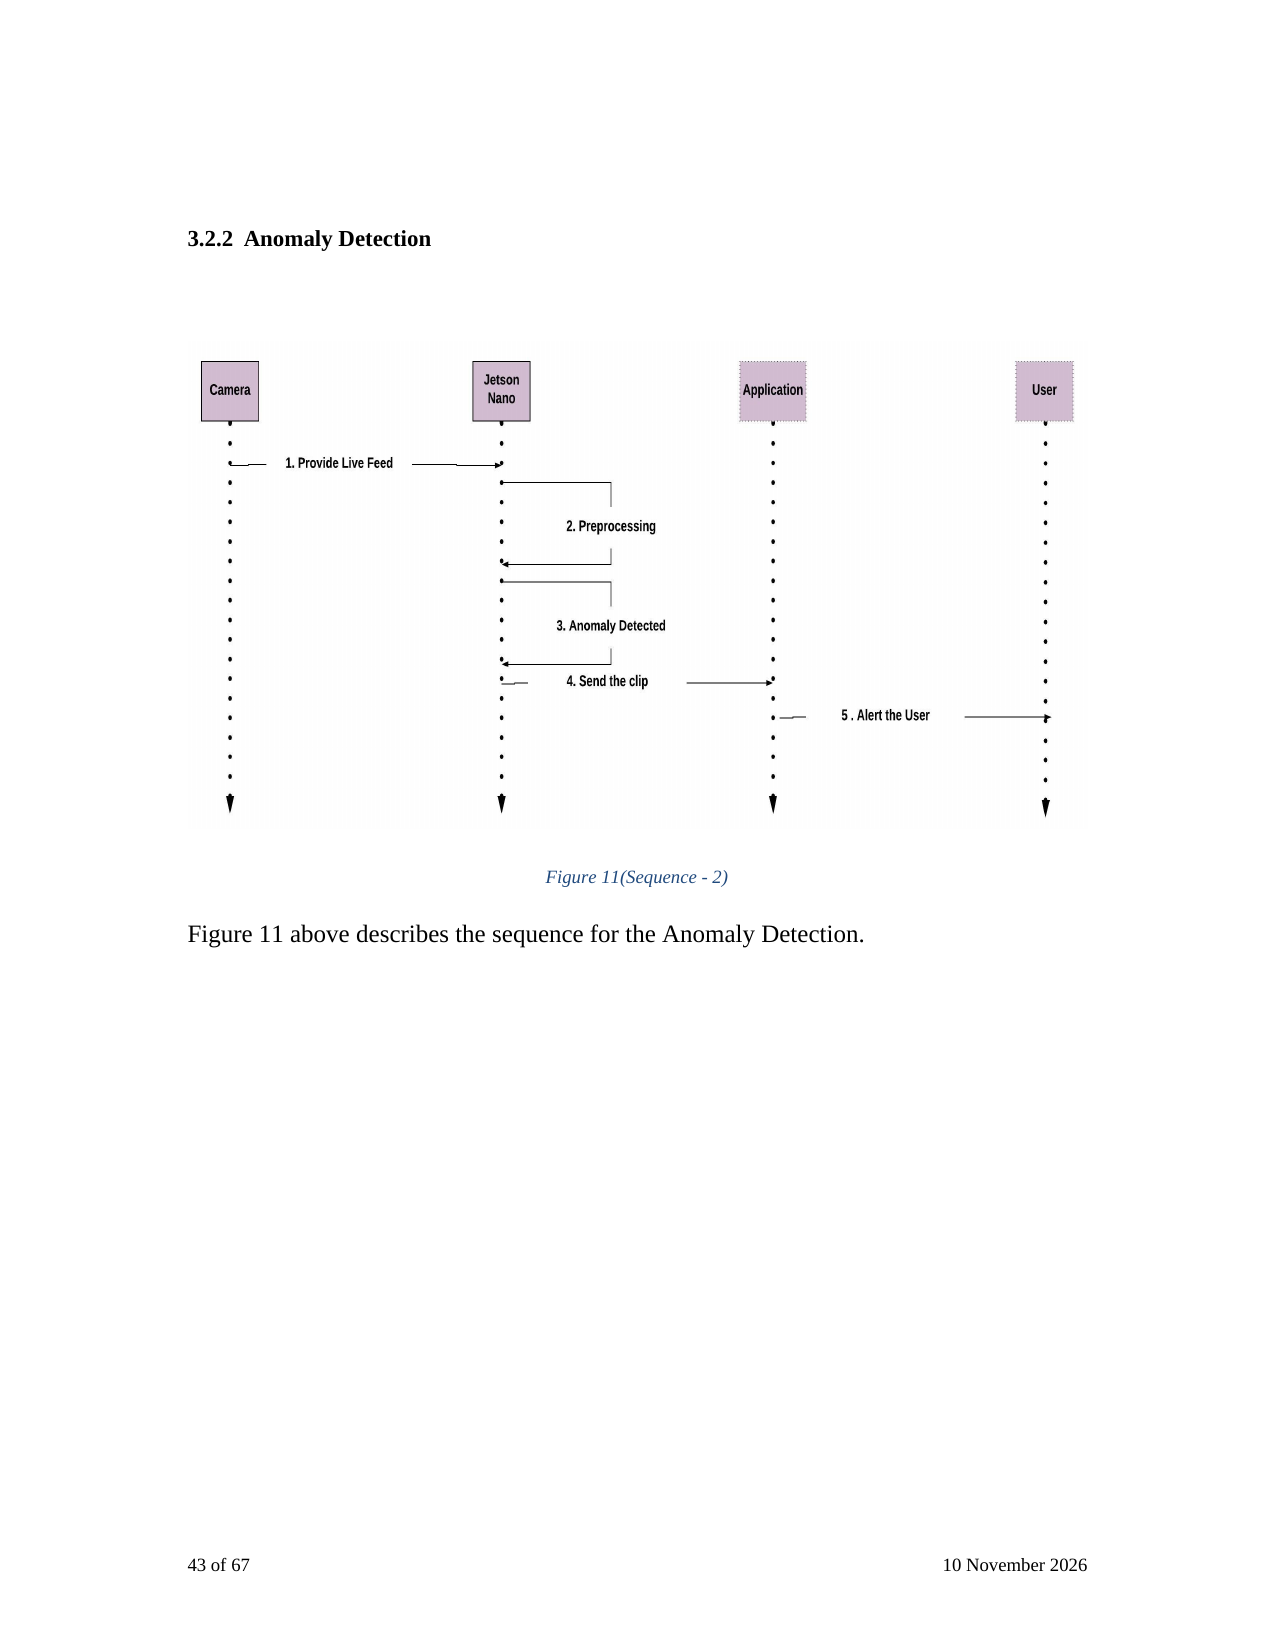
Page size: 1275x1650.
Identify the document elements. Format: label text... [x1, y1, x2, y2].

subtitle Anomaly Detection [187, 225, 1088, 251]
text Figure 11 above describes the sequence for the Anomaly Detection. [187, 919, 1088, 948]
picture [187, 341, 1088, 829]
text Figure 11(Sequence - 2) [187, 866, 1088, 888]
